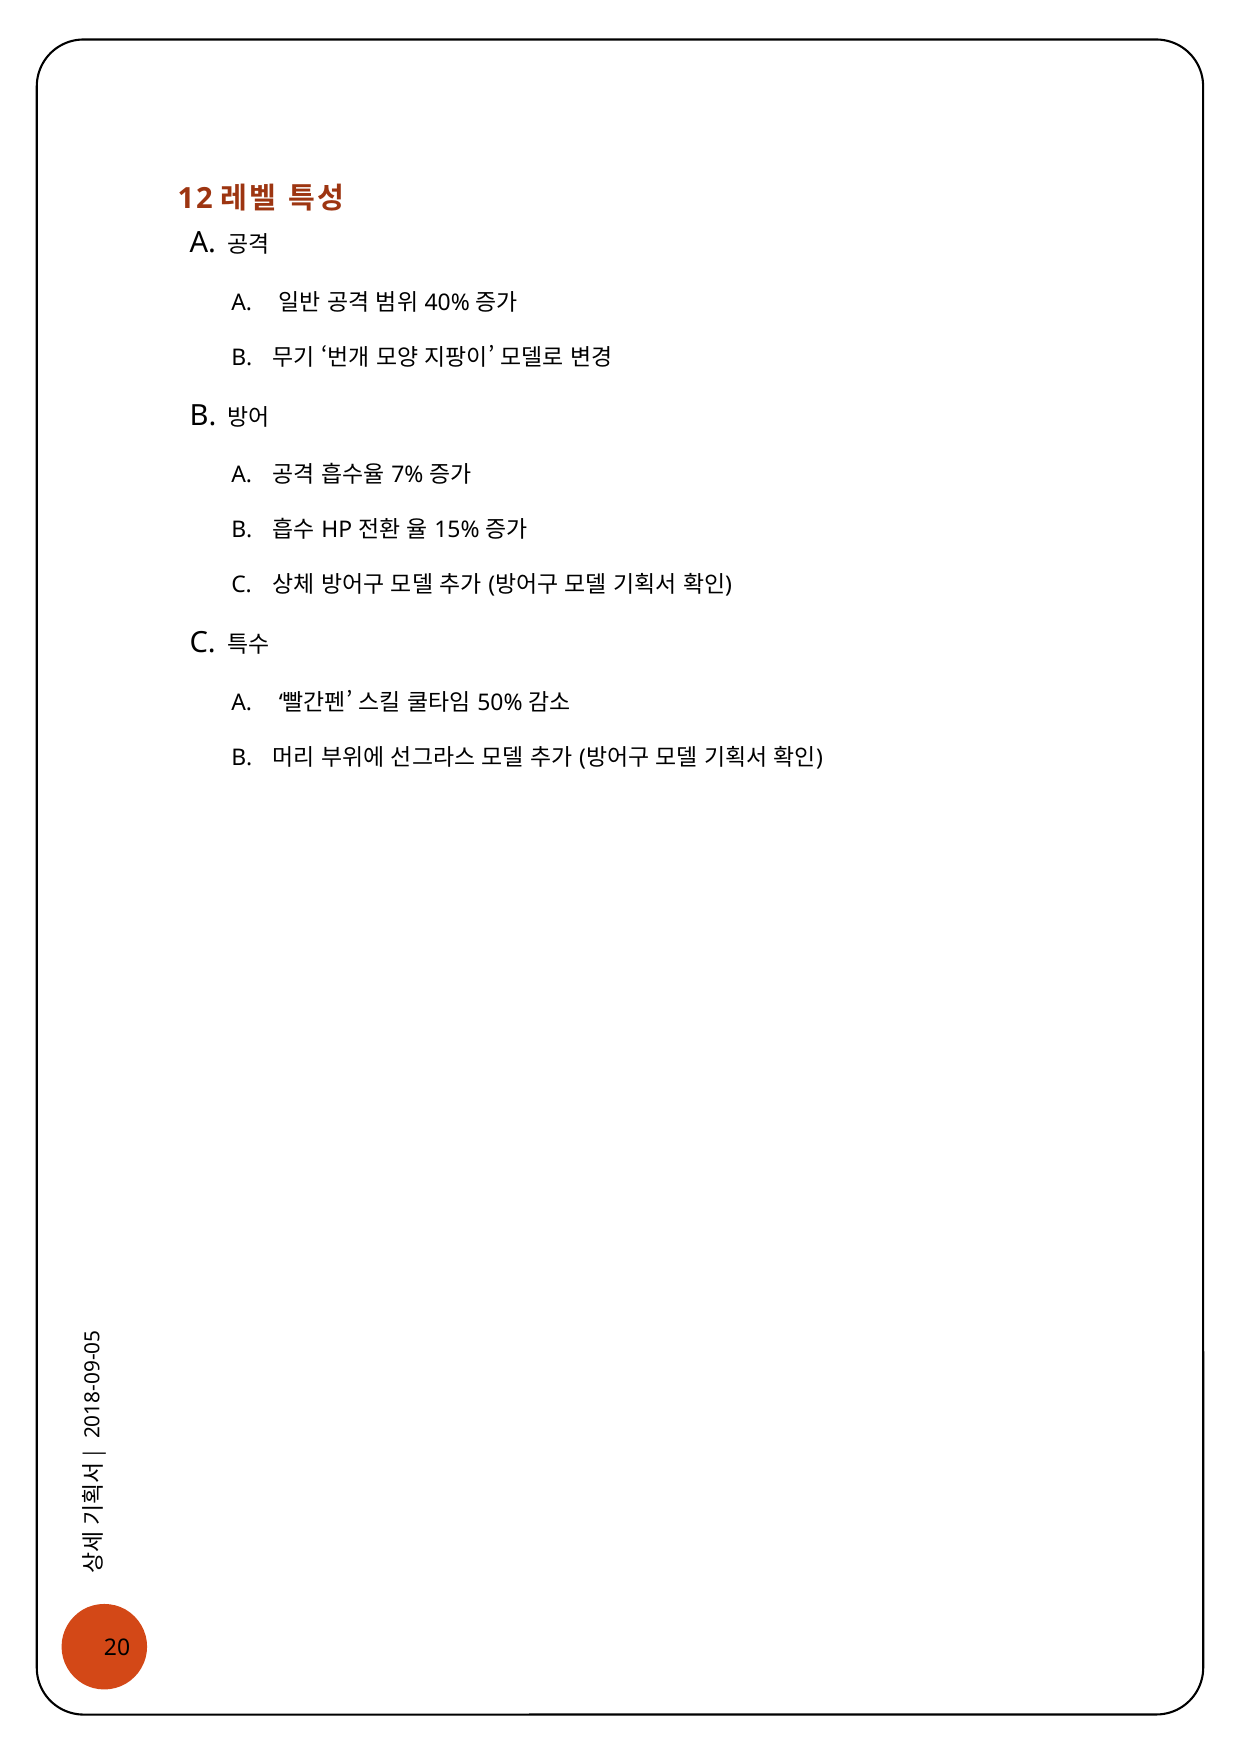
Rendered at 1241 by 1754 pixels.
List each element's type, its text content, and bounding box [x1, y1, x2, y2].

list 특수 [189, 621, 1092, 661]
list 상체 방어구 모델 추가 (방어구 모델 기획서 확인) [231, 566, 1092, 599]
list 방어 [189, 394, 1092, 433]
list 머리 부위에 선그라스 모델 추가 (방어구 모델 기획서 확인) [231, 738, 1092, 772]
list 공격 [189, 222, 1092, 261]
list 일반 공격 범위 40% 증가 [231, 284, 1092, 317]
list 흡수 HP 전환 율 15% 증가 [231, 511, 1092, 544]
list 공격 흡수율 7% 증가 [231, 456, 1092, 489]
subtitle 12레벨 특성 [148, 175, 1092, 217]
list 무기 ‘번개 모양 지팡이’ 모델로 변경 [231, 339, 1092, 372]
list ‘빨간펜’ 스킬 쿨타임 50% 감소 [231, 683, 1092, 717]
